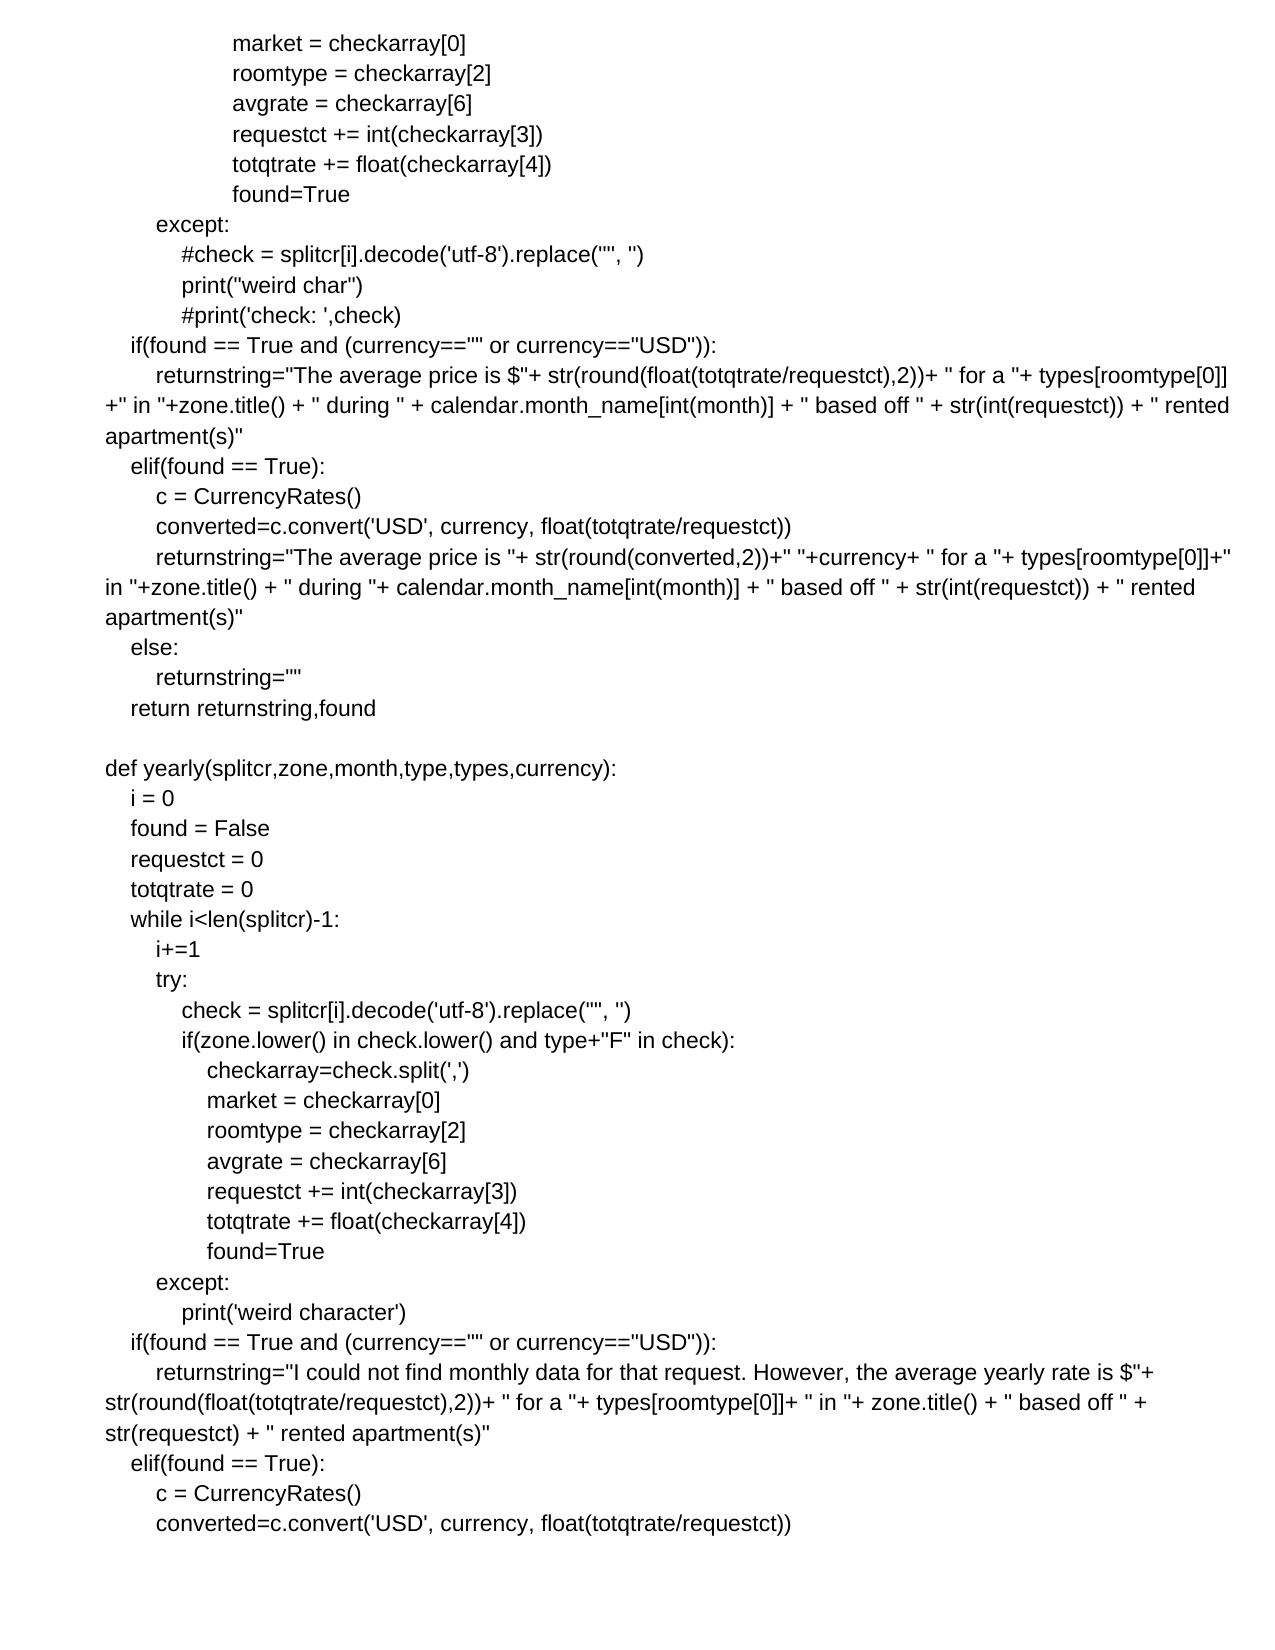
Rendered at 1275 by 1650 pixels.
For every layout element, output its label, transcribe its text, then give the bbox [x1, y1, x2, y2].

text avgrate = checkarray[6] [105, 90, 1245, 117]
text converted=c.convert('USD', currency, float(totqtrate/requestct)) [105, 513, 1245, 540]
text except: [105, 211, 1245, 238]
text totqtrate += float(checkarray[4]) [105, 151, 1245, 177]
text if(zone.lower() in check.lower() and type+"F" in check): [105, 1027, 1245, 1053]
text found=True [105, 1238, 1245, 1265]
text #check = splitcr[i].decode('utf-8').replace('"', '') [105, 241, 1245, 268]
text returnstring="The average price is "+ str(round(converted,2))+" "+currency+ " for a "+ types[roomtype[0]]+" in "+zone.title() + " during "+ calendar.month_name[int(month)] + " based off " + str(int(requestct)) + " rented apartment(s)" [105, 543, 1245, 630]
text check = splitcr[i].decode('utf-8').replace('"', '') [105, 997, 1245, 1023]
text if(found == True and (currency=="" or currency=="USD")): [105, 332, 1245, 358]
text i = 0 [105, 785, 1245, 812]
text converted=c.convert('USD', currency, float(totqtrate/requestct)) [105, 1510, 1245, 1537]
text requestct += int(checkarray[3]) [105, 1178, 1245, 1204]
text totqtrate = 0 [105, 876, 1245, 902]
text i+=1 [105, 936, 1245, 963]
text else: [105, 634, 1245, 661]
text while i<len(splitcr)-1: [105, 906, 1245, 932]
text except: [105, 1268, 1245, 1295]
text market = checkarray[0] [105, 1087, 1245, 1114]
text totqtrate += float(checkarray[4]) [105, 1208, 1245, 1234]
text returnstring="" [105, 664, 1245, 691]
text #print('check: ',check) [105, 302, 1245, 328]
text c = CurrencyRates() [105, 483, 1245, 509]
text c = CurrencyRates() [105, 1480, 1245, 1506]
text found=True [105, 181, 1245, 207]
text returnstring="I could not find monthly data for that request. However, the average yearly rate is $"+ str(round(float(totqtrate/requestct),2))+ " for a "+ types[roomtype[0]]+ " in "+ zone.title() + " based off " + str(requestct) + " rented apartment(s)" [105, 1359, 1245, 1446]
text return returnstring,found [105, 694, 1245, 721]
text market = checkarray[0] [105, 30, 1245, 56]
text elif(found == True): [105, 1450, 1245, 1476]
text elif(found == True): [105, 453, 1245, 479]
text print('weird character') [105, 1299, 1245, 1325]
text def yearly(splitcr,zone,month,type,types,currency): [105, 755, 1245, 781]
text roomtype = checkarray[2] [105, 60, 1245, 87]
text checkarray=check.split(',') [105, 1057, 1245, 1083]
text if(found == True and (currency=="" or currency=="USD")): [105, 1329, 1245, 1355]
text requestct = 0 [105, 846, 1245, 872]
text roomtype = checkarray[2] [105, 1117, 1245, 1144]
text avgrate = checkarray[6] [105, 1148, 1245, 1174]
text requestct += int(checkarray[3]) [105, 121, 1245, 147]
text returnstring="The average price is $"+ str(round(float(totqtrate/requestct),2))+ " for a "+ types[roomtype[0]]+" in "+zone.title() + " during " + calendar.month_name[int(month)] + " based off " + str(int(requestct)) + " rented apartment(s)" [105, 362, 1245, 449]
text print("weird char") [105, 272, 1245, 298]
text try: [105, 966, 1245, 993]
text found = False [105, 815, 1245, 842]
